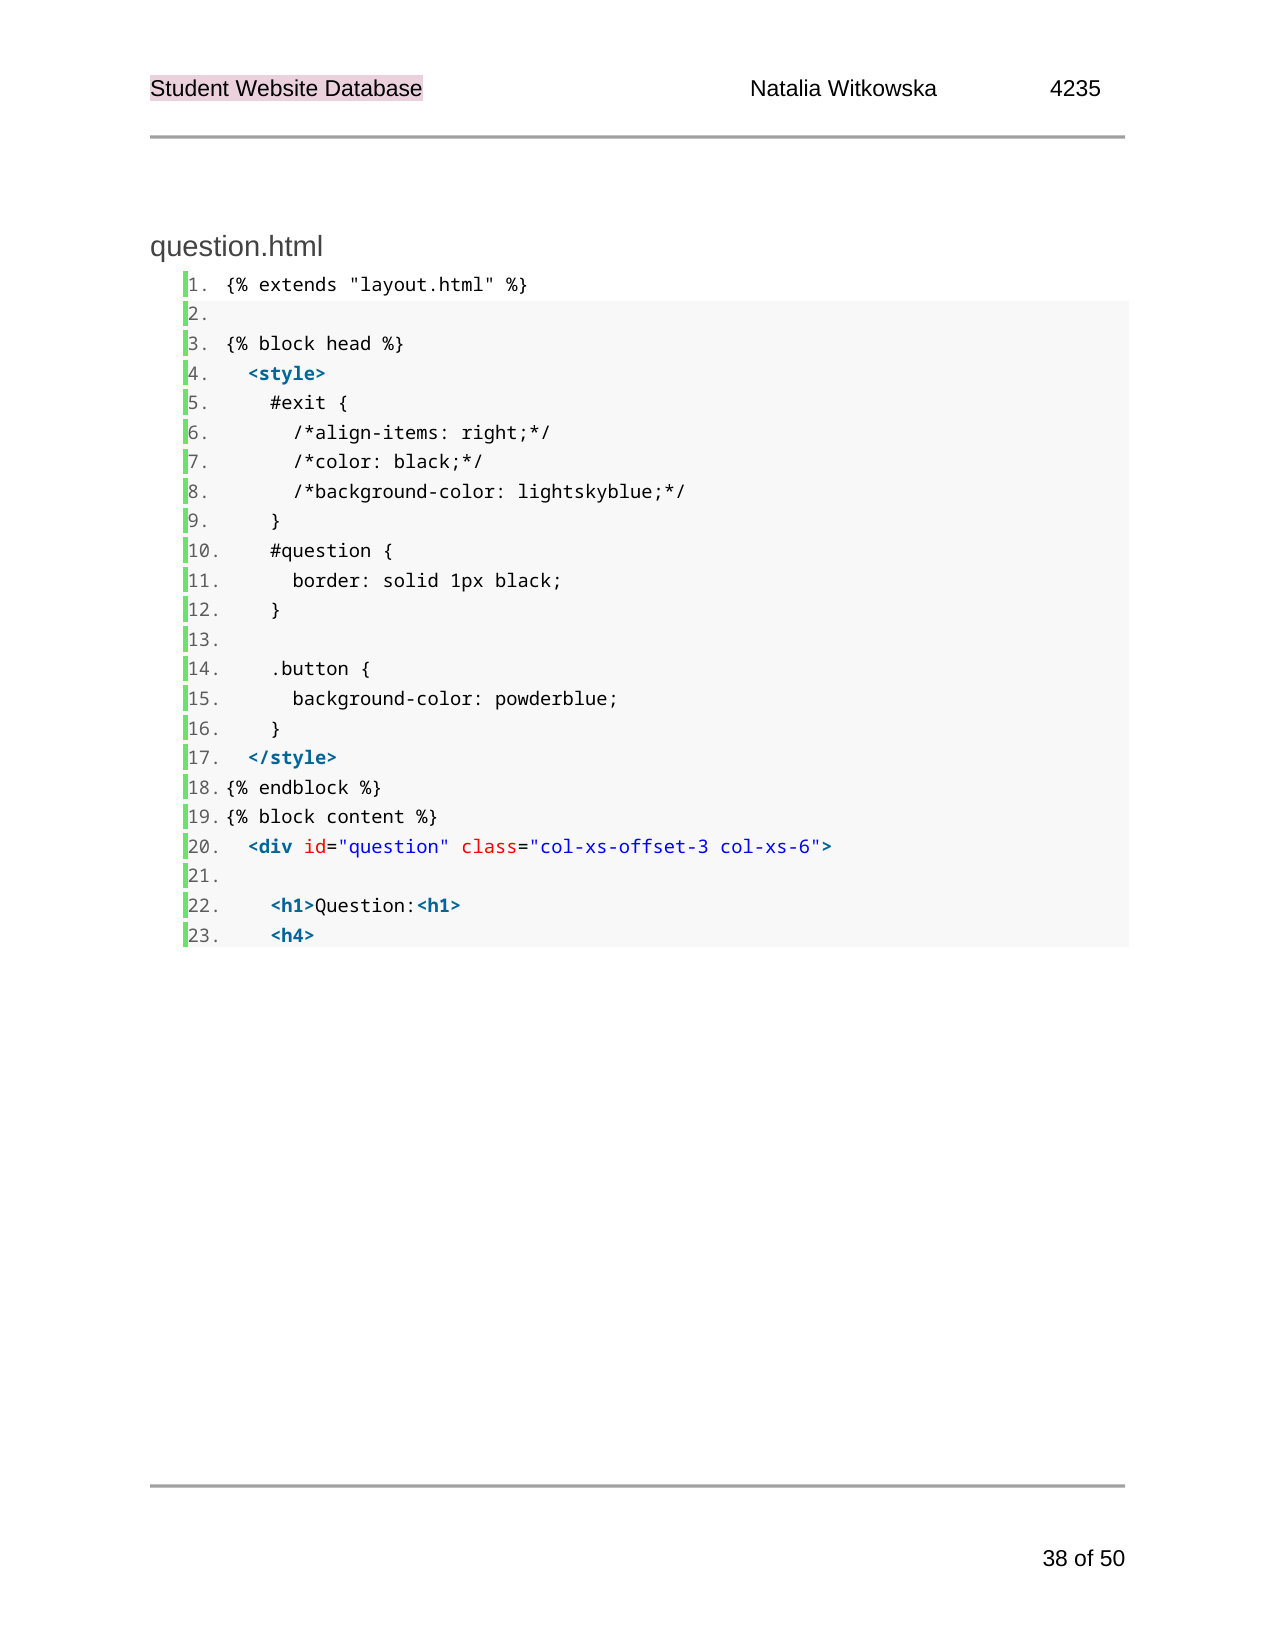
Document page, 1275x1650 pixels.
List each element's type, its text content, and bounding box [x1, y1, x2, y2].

subtitle } [188, 508, 1129, 533]
subtitle {% block head %} [188, 330, 1129, 356]
subtitle background-color: powderblue; [188, 685, 1129, 711]
subtitle /*align-items: right;*/ [188, 419, 1129, 444]
subtitle <h4> [188, 922, 1129, 947]
subtitle {% endblock %} [188, 774, 1129, 799]
subtitle #exit { [188, 389, 1129, 415]
subtitle {% block content %} [183, 803, 1129, 829]
subtitle /*color: black;*/ [183, 448, 1129, 474]
subtitle question.html [150, 229, 1125, 263]
subtitle } [188, 715, 1129, 740]
subtitle </style> [188, 744, 1129, 770]
subtitle <div id="question" class="col-xs-offset-3 col-xs-6"> [188, 833, 1129, 859]
subtitle /*background-color: lightskyblue;*/ [188, 478, 1129, 504]
subtitle {% extends "layout.html" %} [188, 271, 1129, 297]
subtitle <style> [188, 360, 1129, 385]
subtitle border: solid 1px black; [188, 567, 1129, 592]
subtitle #question { [188, 537, 1129, 563]
subtitle <h1>Question:<h1> [188, 892, 1129, 918]
subtitle } [188, 596, 1129, 622]
subtitle .button { [188, 656, 1129, 681]
